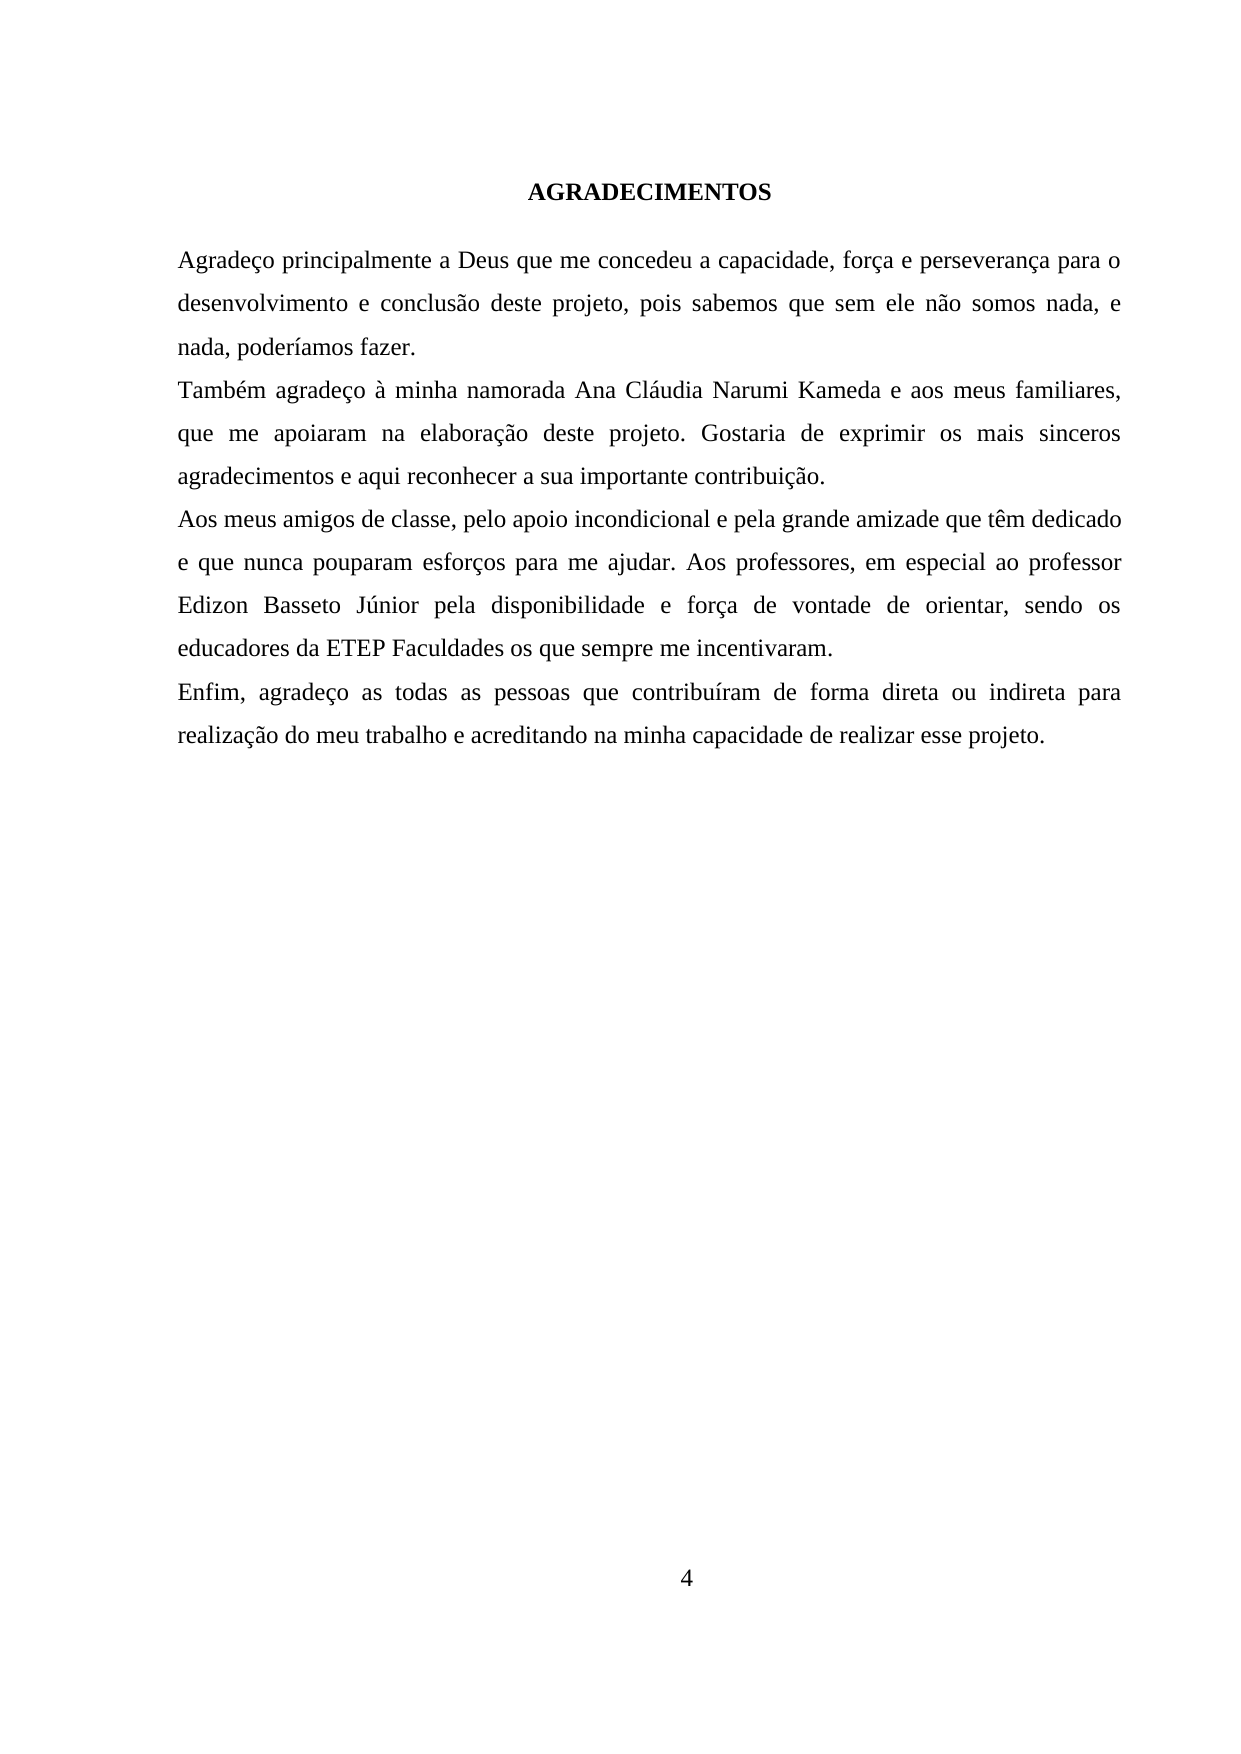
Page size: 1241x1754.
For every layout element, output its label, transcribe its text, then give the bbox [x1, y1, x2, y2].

text Enfim, agradeço as todas as pessoas que contribuíram de forma direta ou indireta para realização do meu trabalho e acreditando na minha capacidade de realizar esse projeto. [177, 677, 1122, 748]
text Aos meus amigos de classe, pelo apoio incondicional e pela grande amizade que têm dedicado e que nunca pouparam esforços para me ajudar. Aos professores, em especial ao professor Edizon Basseto Júnior pela disponibilidade e força de vontade de orientar, sendo os educadores da ETEP Faculdades os que sempre me incentivaram. [177, 504, 1122, 662]
text Também agradeço à minha namorada Ana Cláudia Narumi Kameda e aos meus familiares, que me apoiaram na elaboração deste projeto. Gostaria de exprimir os mais sinceros agradecimentos e aqui reconhecer a sua importante contribuição. [177, 375, 1122, 490]
text AGRADECIMENTOS [177, 177, 1122, 206]
text Agradeço principalmente a Deus que me concedeu a capacidade, força e perseverança para o desenvolvimento e conclusão deste projeto, pois sabemos que sem ele não somos nada, e nada, poderíamos fazer. [177, 245, 1122, 360]
